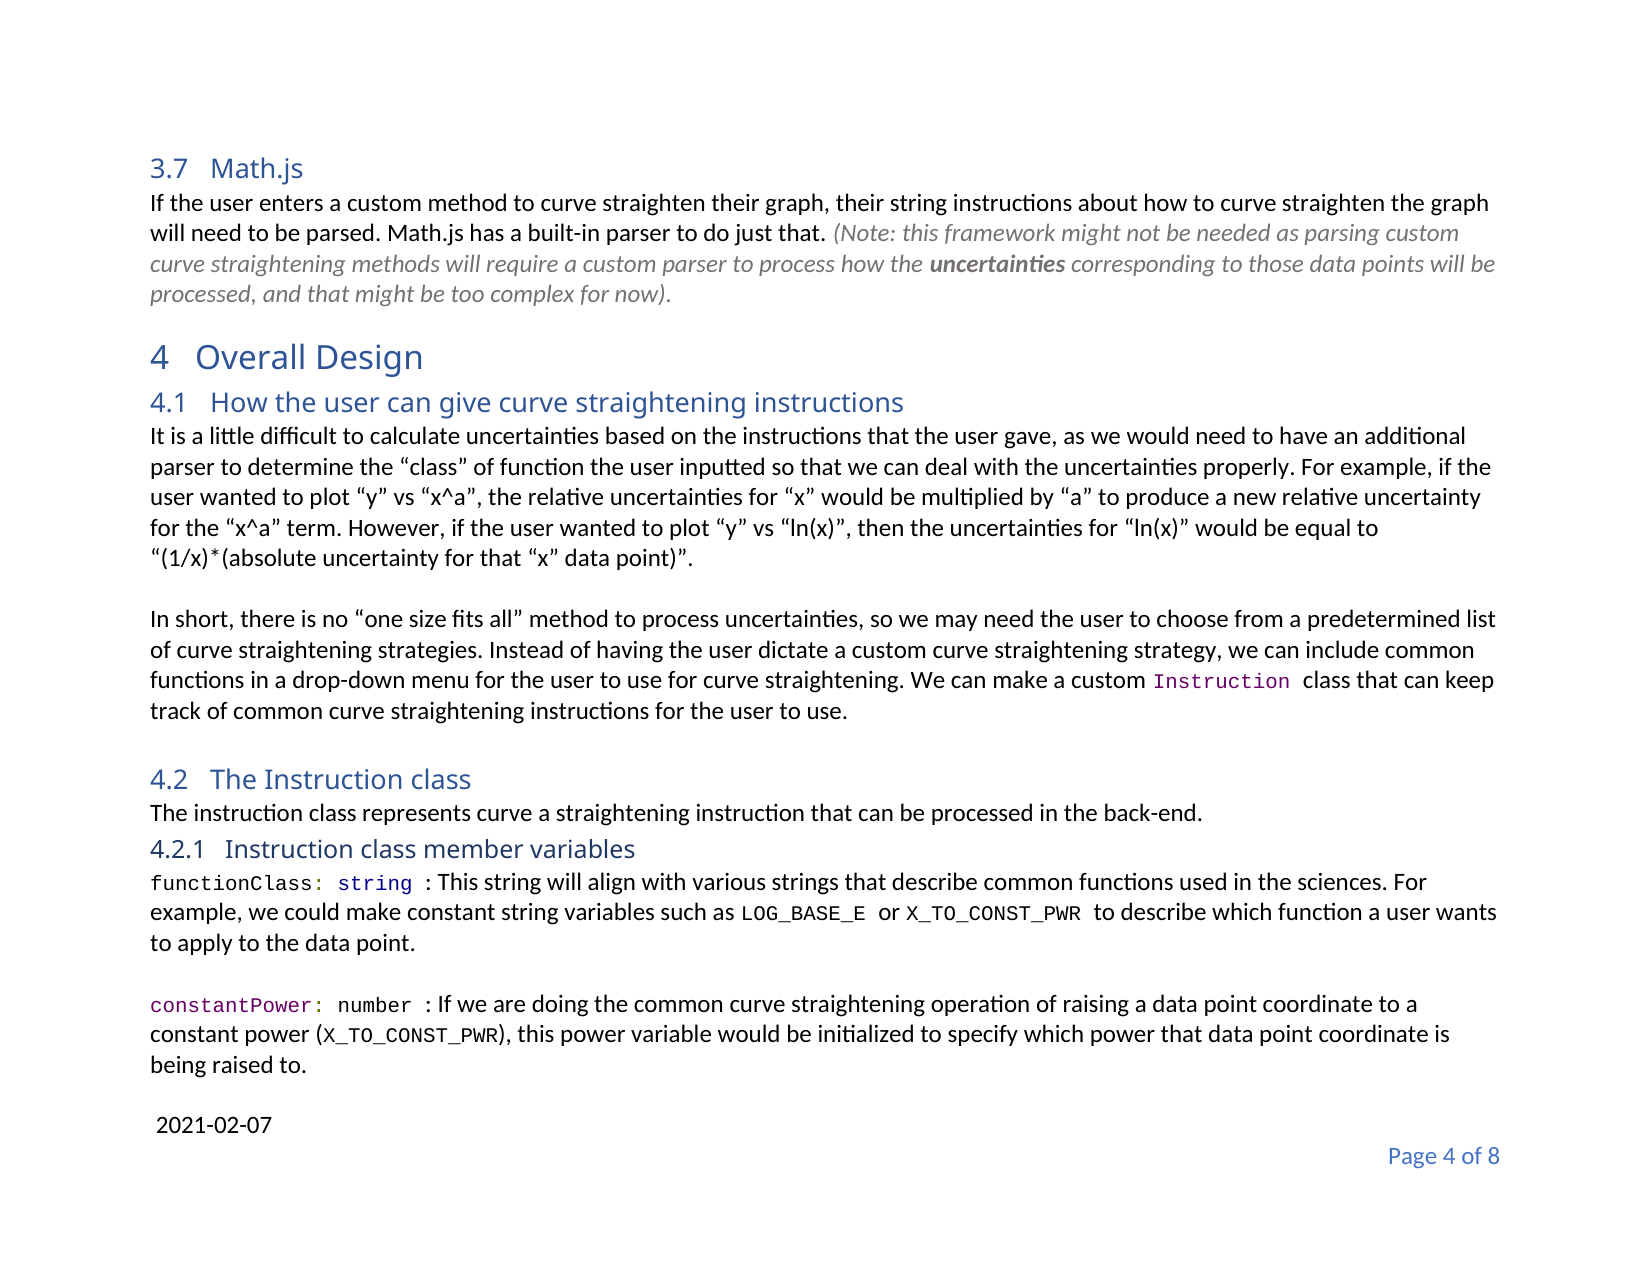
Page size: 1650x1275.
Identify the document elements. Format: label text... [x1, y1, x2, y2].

text The instruction class represents curve a straightening instruction that can be processed in the back-end. [150, 797, 1500, 828]
subtitle Instruction class member variables [150, 832, 1500, 866]
text It is a little difficult to calculate uncertainties based on the instructions that the user gave, as we would need to have an additional parser to determine the “class” of function the user inputted so that we can deal with the uncertainties properly. For example, if the user wanted to plot “y” vs “x^a”, the relative uncertainties for “x” would be multiplied by “a” to produce a new relative uncertainty for the “x^a” term. However, if the user wanted to plot “y” vs “ln(x)”, then the uncertainties for “ln(x)” would be equal to “(1/x)*(absolute uncertainty for that “x” data point)”. [150, 420, 1500, 573]
subtitle The Instruction class [150, 760, 1500, 797]
subtitle Math.js [150, 150, 1500, 187]
text constantPower: number : If we are doing the common curve straightening operation of raising a data point coordinate to a constant power (X_TO_CONST_PWR), this power variable would be initialized to specify which power that data point coordinate is being raised to. [150, 988, 1500, 1079]
subtitle How the user can give curve straightening instructions [150, 383, 1500, 420]
subtitle Overall Design [150, 334, 1500, 379]
text If the user enters a custom method to curve straighten their graph, their string instructions about how to curve straighten the graph will need to be parsed. Math.js has a built-in parser to do just that. (Note: this framework might not be needed as parsing custom curve straightening methods will require a custom parser to process how the uncertainties corresponding to those data points will be processed, and that might be too complex for now). [150, 187, 1500, 309]
text In short, there is no “one size fits all” method to process uncertainties, so we may need the user to choose from a predetermined list of curve straightening strategies. Instead of having the user dictate a custom curve straightening strategy, we can include common functions in a drop-down menu for the user to use for curve straightening. We can make a custom Instruction class that can keep track of common curve straightening instructions for the user to use. [150, 603, 1500, 726]
text functionClass: string : This string will align with various strings that describe common functions used in the sciences. For example, we could make constant string variables such as LOG_BASE_E or X_TO_CONST_PWR to describe which function a user wants to apply to the data point. [150, 866, 1500, 957]
